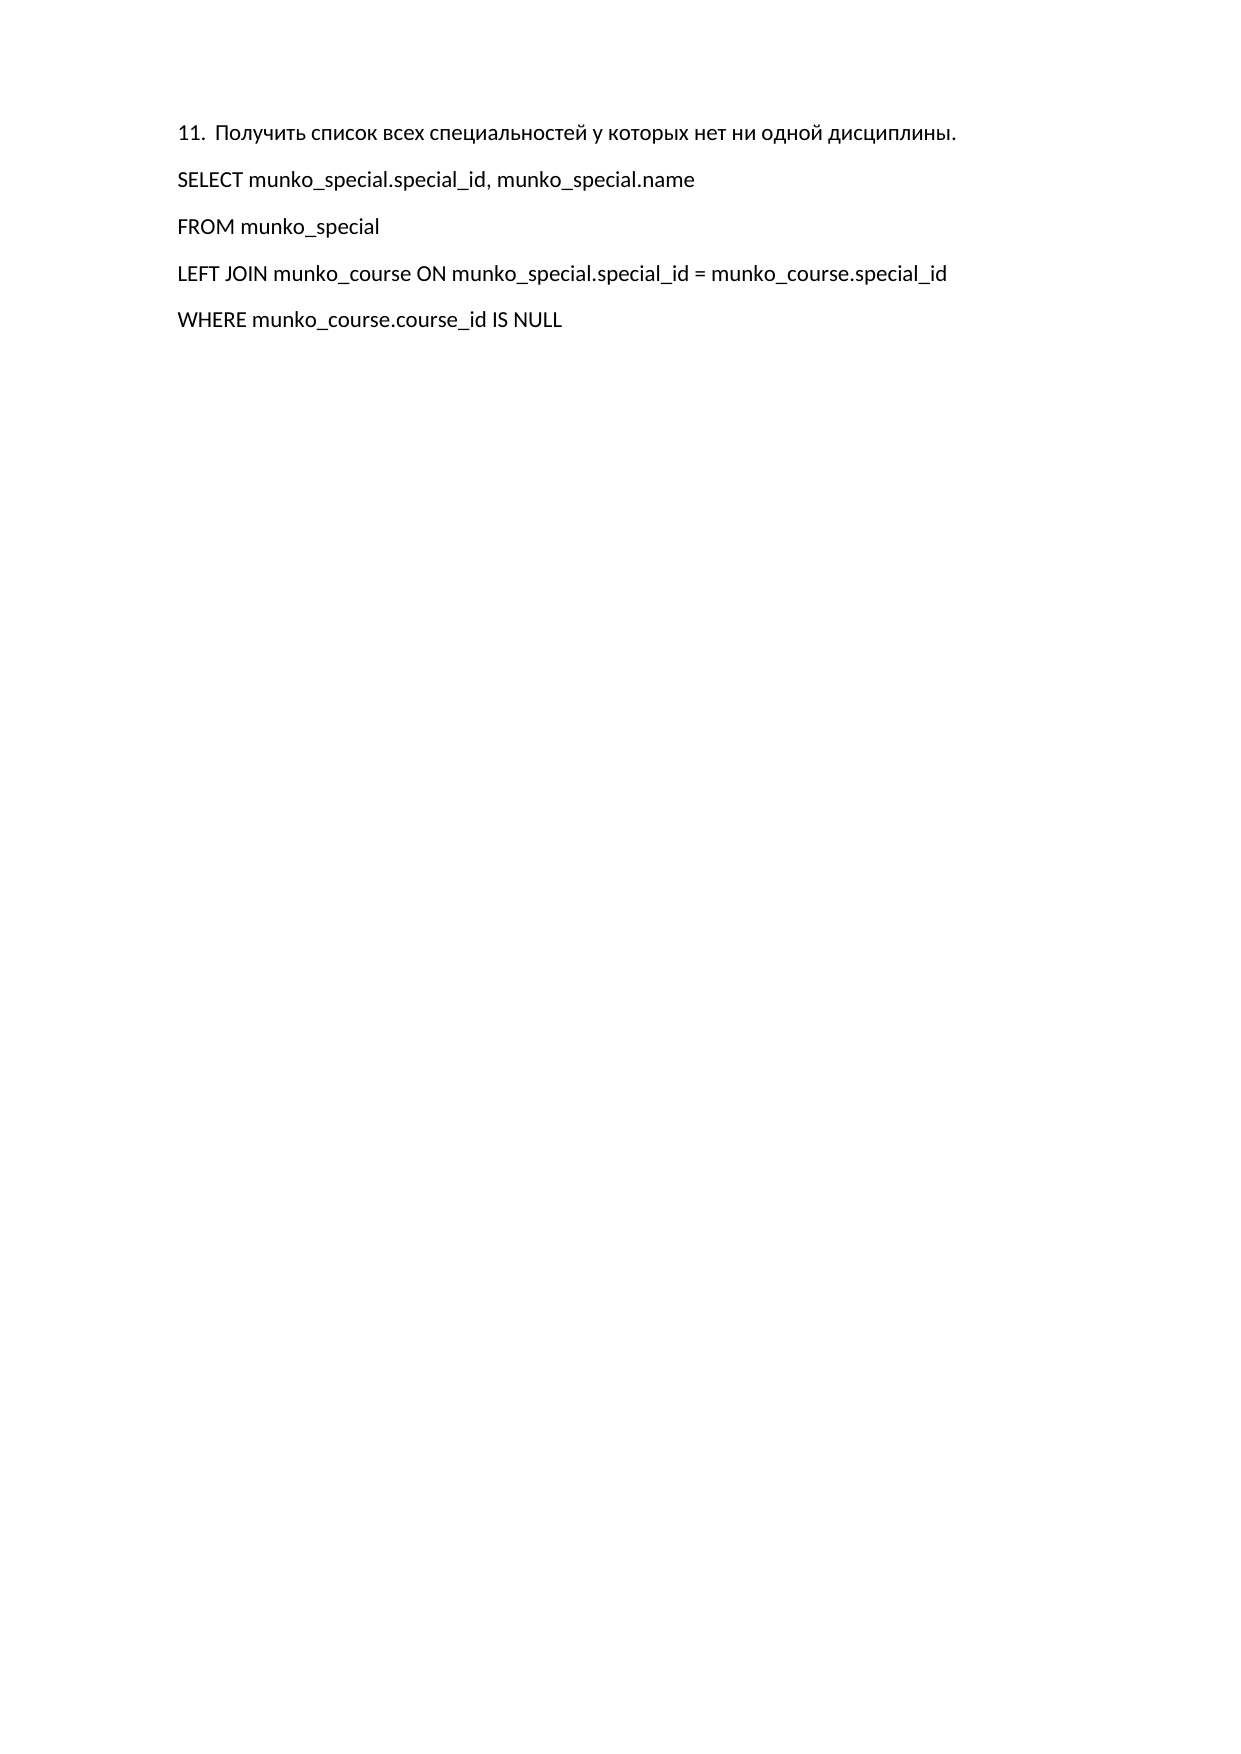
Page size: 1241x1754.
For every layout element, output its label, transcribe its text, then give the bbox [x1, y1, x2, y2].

text SELECT munko_special.special_id, munko_special.name [177, 165, 1152, 193]
text WHERE munko_course.course_id IS NULL [177, 306, 1152, 334]
list Получить список всех специальностей у которых нет ни одной дисциплины. [177, 118, 1152, 146]
text LEFT JOIN munko_course ON munko_special.special_id = munko_course.special_id [177, 259, 1152, 287]
text FROM munko_special [177, 212, 1152, 240]
